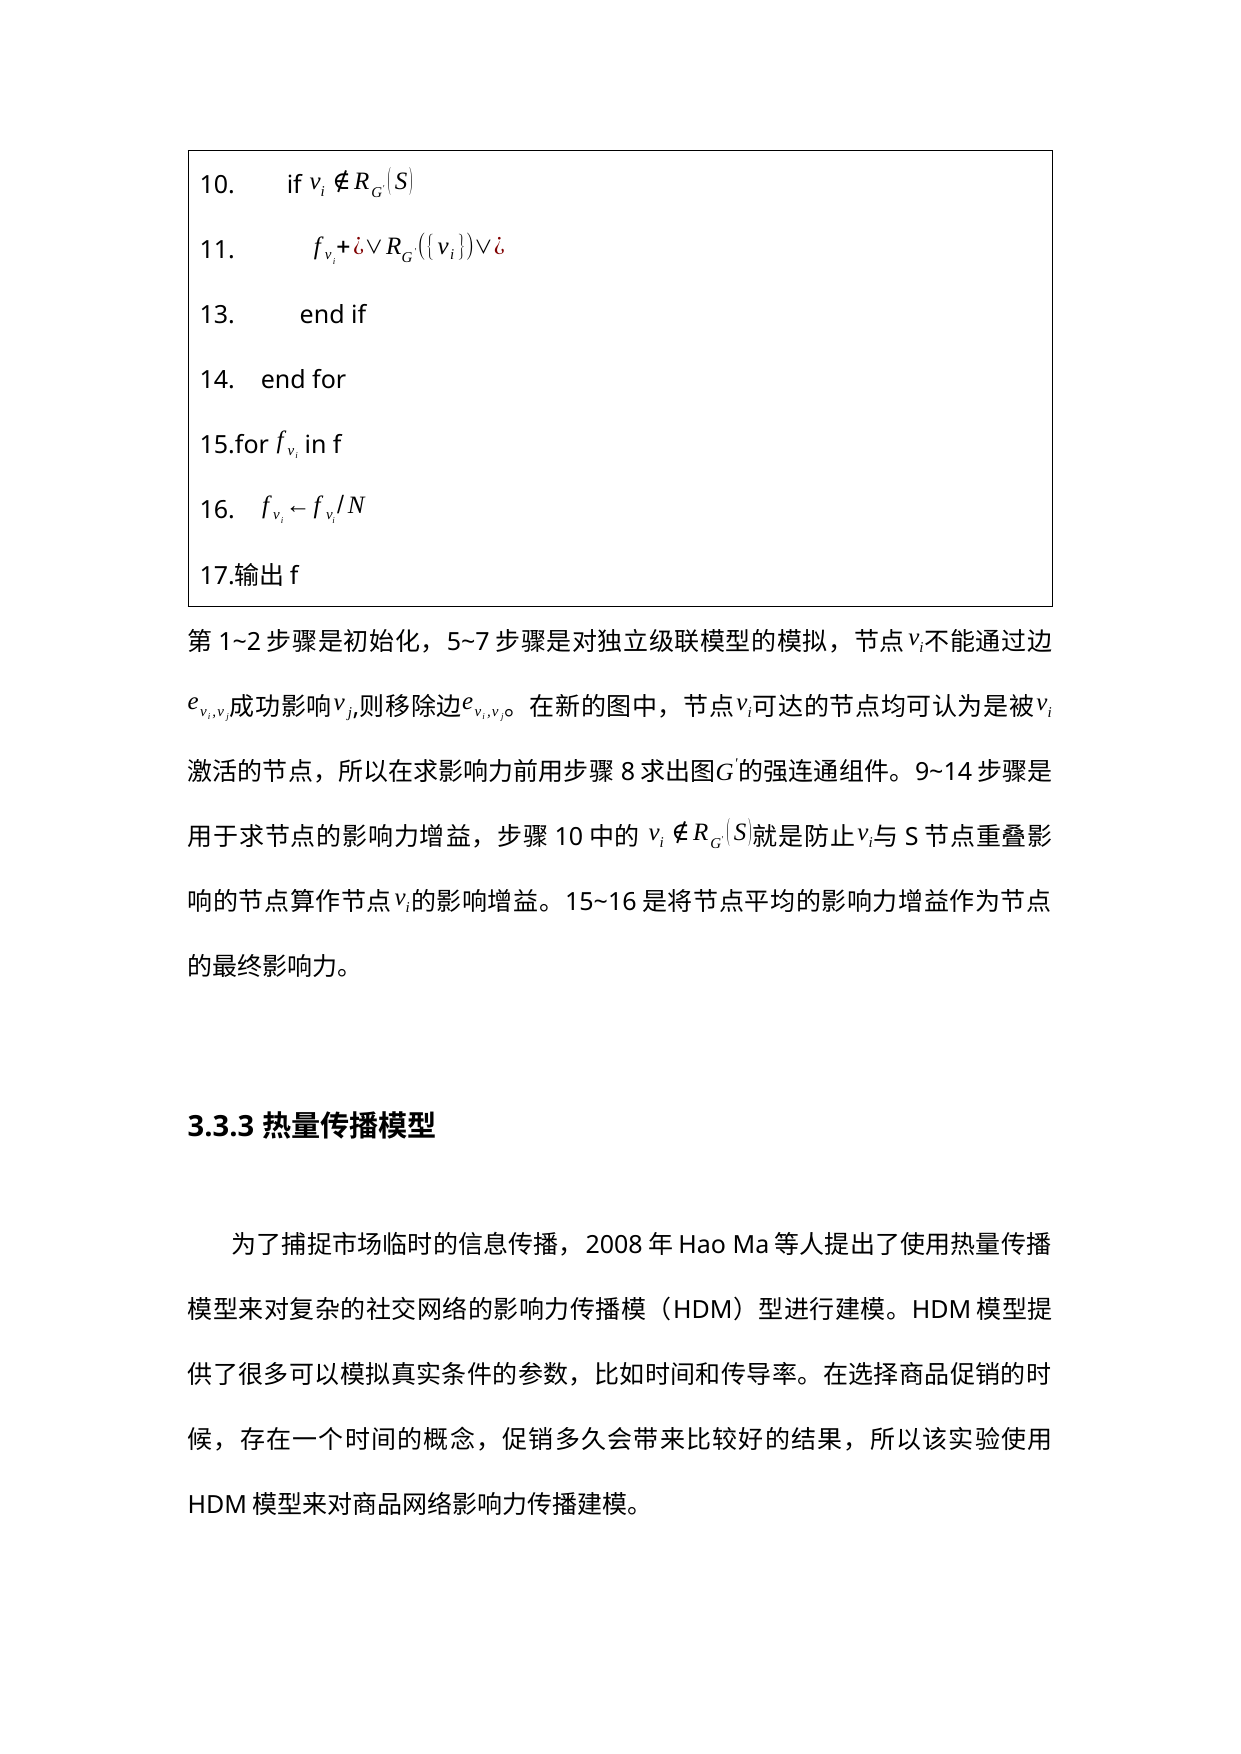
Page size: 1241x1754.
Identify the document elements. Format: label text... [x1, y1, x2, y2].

text 为了捕捉市场临时的信息传播，2008年Hao Ma等人提出了使用热量传播模型来对复杂的社交网络的影响力传播模（HDM）型进行建模。HDM模型提供了很多可以模拟真实条件的参数，比如时间和传导率。在选择商品促销的时候，存在一个时间的概念，促销多久会带来比较好的结果，所以该实验使用HDM模型来对商品网络影响力传播建模。 [187, 1210, 1053, 1535]
text 第1~2步骤是初始化，5~7步骤是对独立级联模型的模拟，节点不能通过边成功影响,则移除边。在新的图中，节点可达的节点均可认为是被激活的节点，所以在求影响力前用步骤8求出图的强连通组件。9~14步骤是用于求节点的影响力增益，步骤10中的 就是防止与S节点重叠影响的节点算作节点的影响增益。15~16是将节点平均的影响力增益作为节点的最终影响力。 [187, 607, 1053, 997]
subtitle 3.3.3 热量传播模型 [187, 1091, 1053, 1156]
